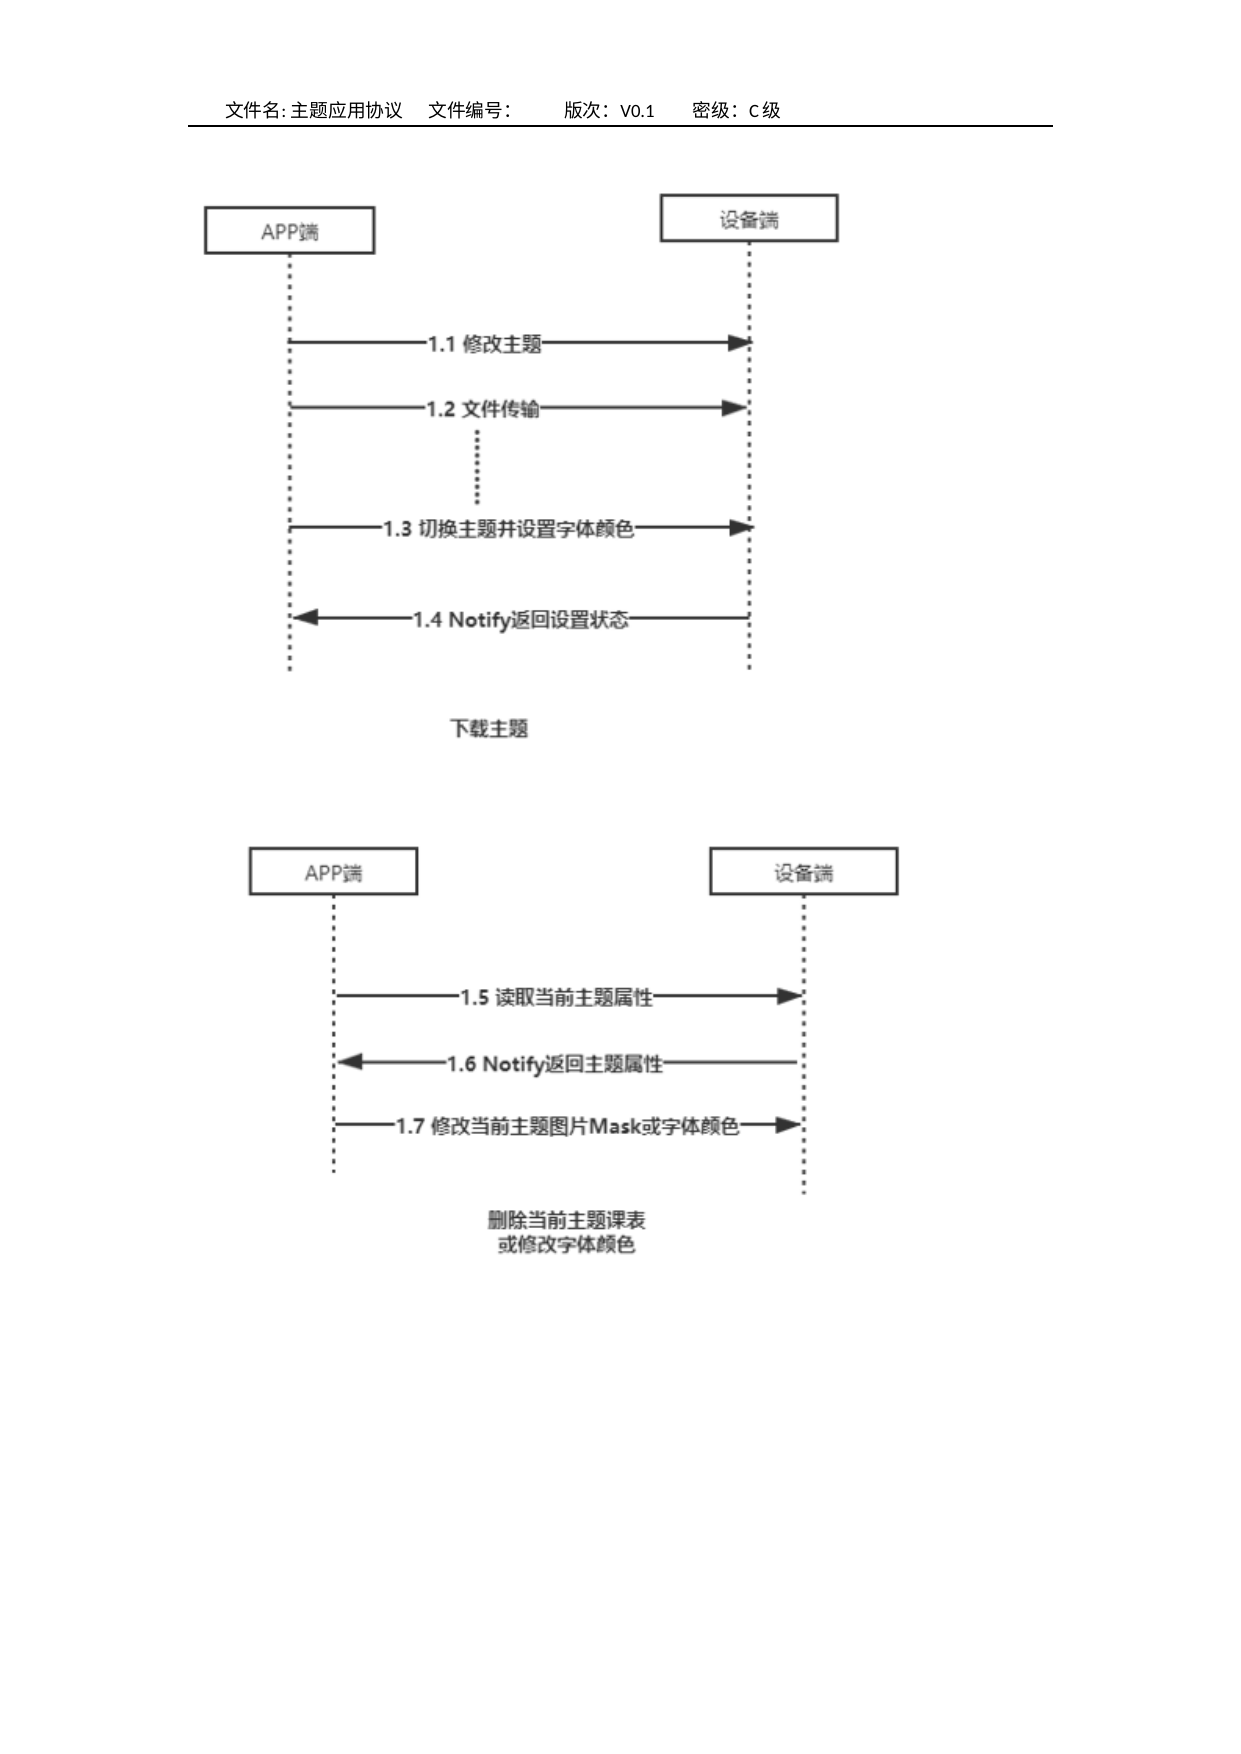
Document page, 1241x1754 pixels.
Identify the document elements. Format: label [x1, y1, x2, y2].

picture [187, 812, 943, 1333]
picture [187, 162, 963, 811]
